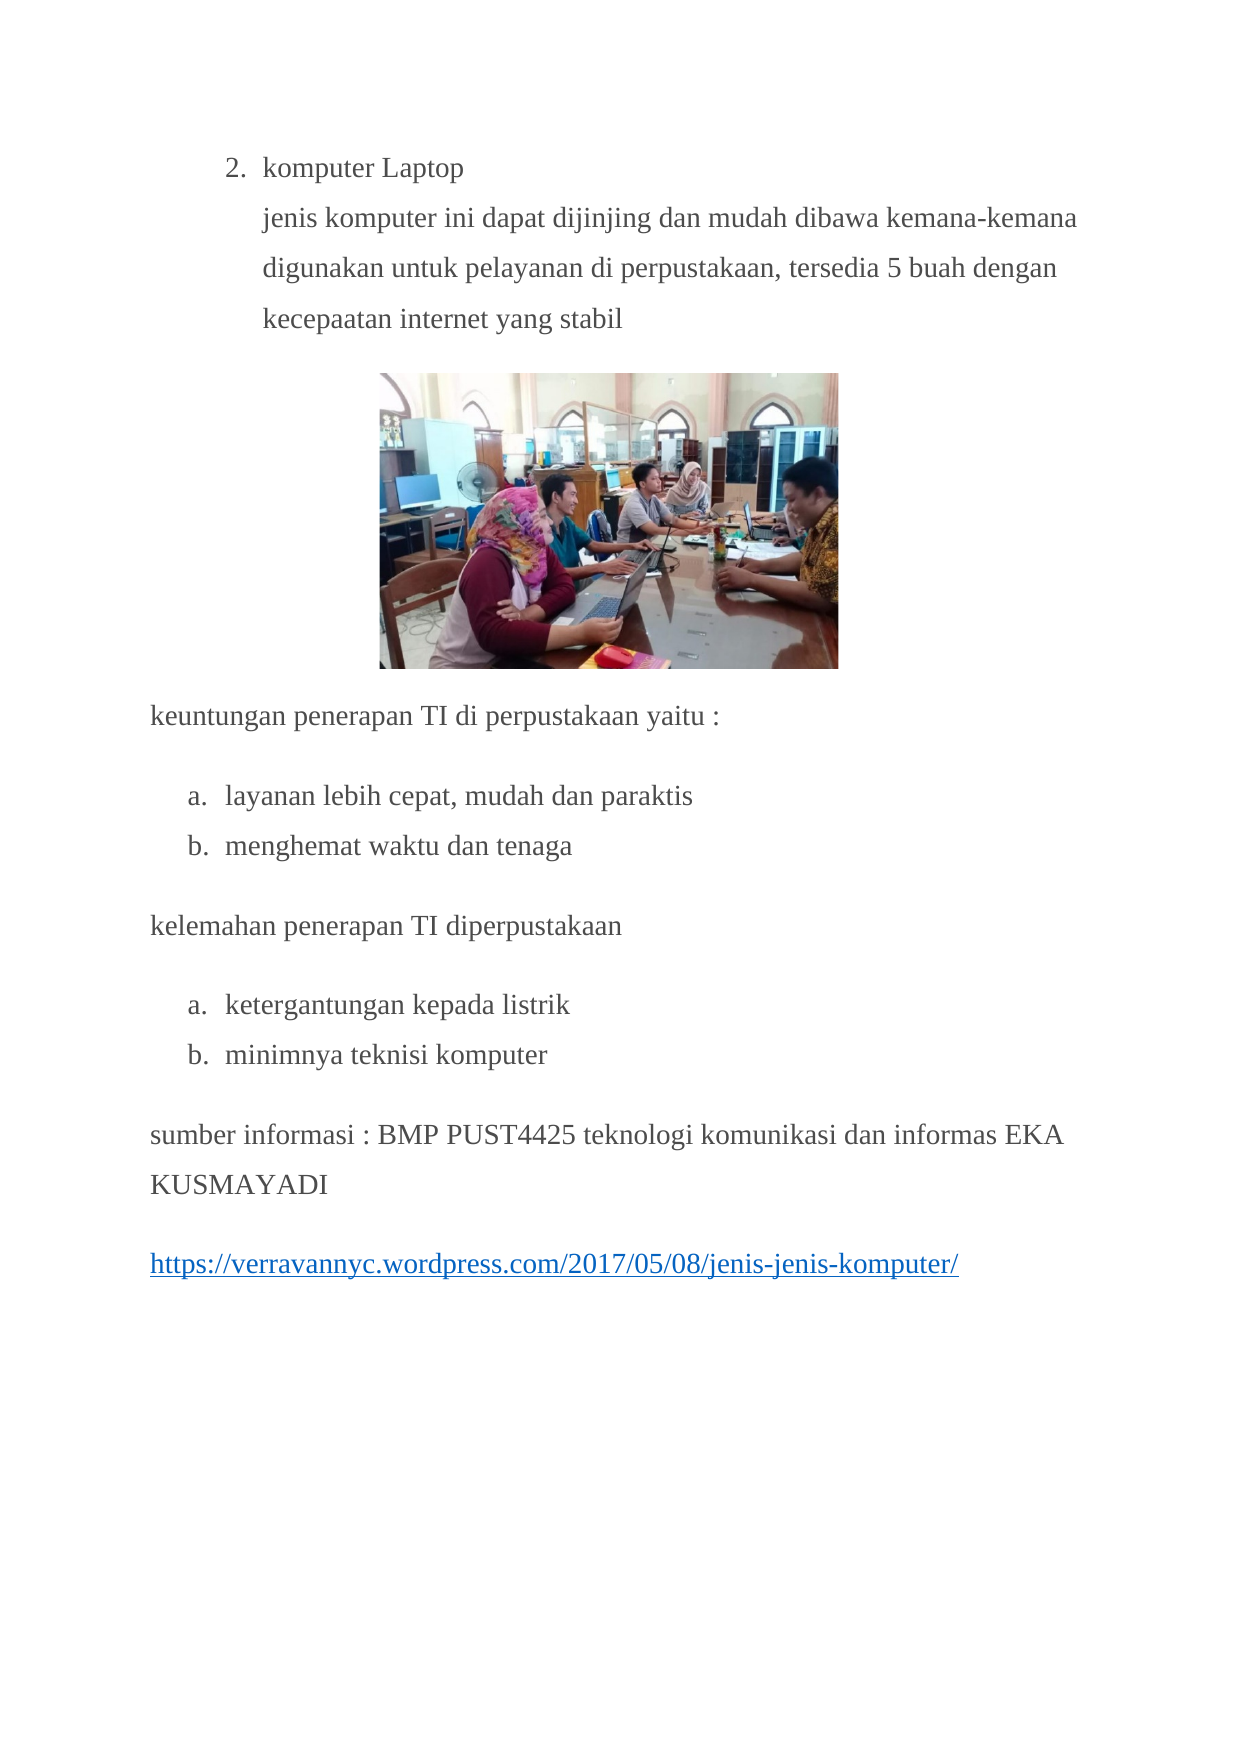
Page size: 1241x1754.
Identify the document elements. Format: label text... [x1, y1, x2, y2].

list ketergantungan kepada listrik [187, 987, 1090, 1021]
list layanan lebih cepat, mudah dan paraktis [187, 778, 1090, 811]
list jenis komputer ini dapat dijinjing dan mudah dibawa kemana-kemana digunakan untuk pelayanan di perpustakaan, tersedia 5 buah dengan kecepaatan internet yang stabil [262, 200, 1090, 334]
text keuntungan penerapan TI di perpustakaan yaitu : [150, 698, 1090, 732]
list menghemat waktu dan tenaga [187, 828, 1090, 862]
text kelemahan penerapan TI diperpustakaan [150, 908, 1090, 941]
text sumber informasi : BMP PUST4425 teknologi komunikasi dan informas EKA KUSMAYADI [150, 1117, 1090, 1201]
list minimnya teknisi komputer [187, 1037, 1090, 1071]
picture [379, 373, 839, 669]
text https://verravannyc.wordpress.com/2017/05/08/jenis-jenis-komputer/ [150, 1247, 1090, 1280]
list komputer Laptop [225, 150, 1090, 183]
